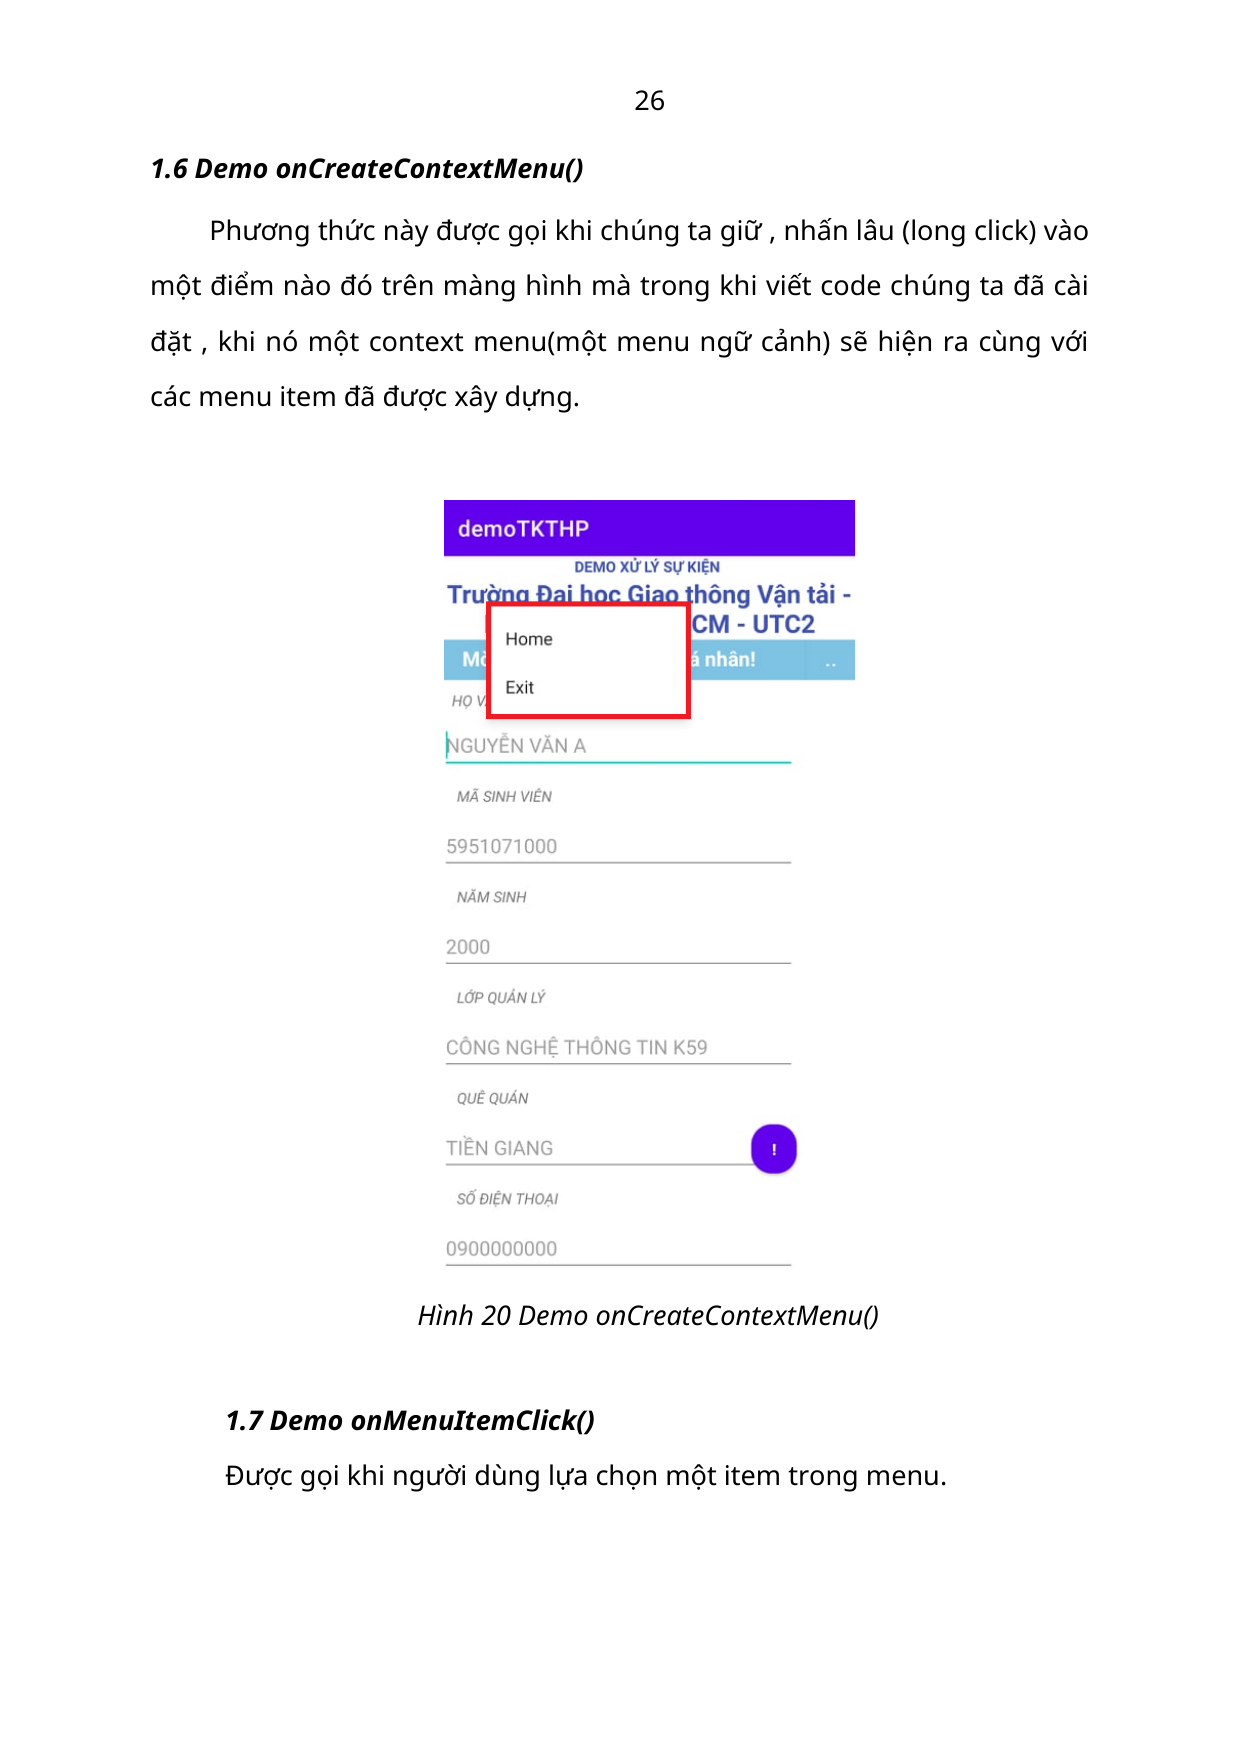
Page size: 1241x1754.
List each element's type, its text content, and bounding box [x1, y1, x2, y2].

picture [444, 500, 856, 1272]
list Được gọi khi người dùng lựa chọn một item trong menu. [225, 1457, 1090, 1493]
text Phương thức này được gọi khi chúng ta giữ , nhấn lâu (long click) vào một điểm nào đó trên màng hình mà trong khi viết code chúng ta đã cài đặt , khi nó một context menu(một menu ngữ cảnh) sẽ hiện ra cùng với các menu item đã được xây dựng. [150, 212, 1090, 414]
text Hình 20 Demo onCreateContextMenu() [150, 1297, 1090, 1333]
list 1.7 Demo onMenuItemClick() [225, 1401, 1090, 1438]
subtitle 1.6 Demo onCreateContextMenu() [150, 150, 1090, 187]
